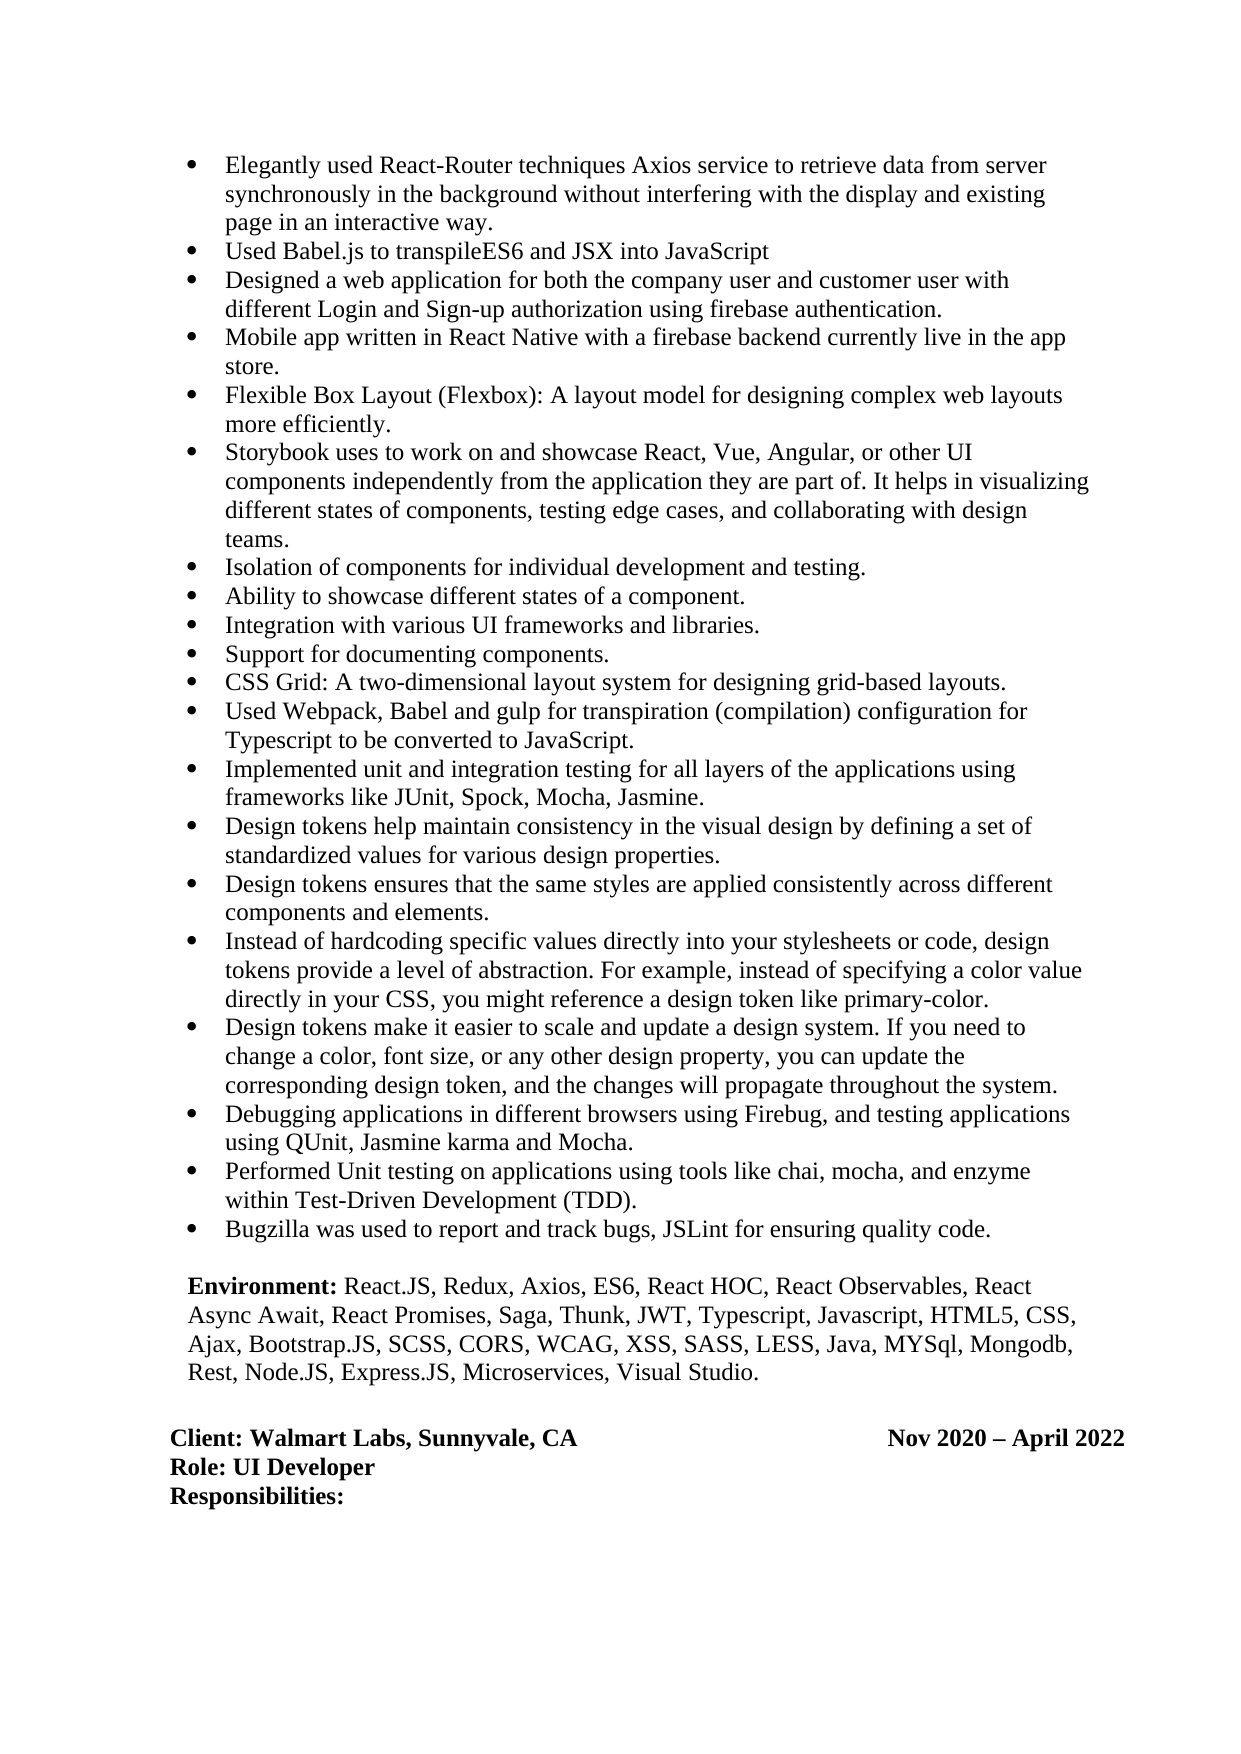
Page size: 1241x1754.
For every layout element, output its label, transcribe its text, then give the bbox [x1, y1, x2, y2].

list Implemented unit and integration testing for all layers of the applications using frameworks like JUnit, Spock, Mocha, Jasmine. [187, 754, 1090, 811]
list Debugging applications in different browsers using Firebug, and testing applications using QUnit, Jasmine karma and Mocha. [187, 1099, 1090, 1156]
list Isolation of components for individual development and testing. [187, 552, 1090, 581]
list Design tokens ensures that the same styles are applied consistently across different components and elements. [187, 869, 1090, 926]
list Instead of hardcoding specific values directly into your stylesheets or code, design tokens provide a level of abstraction. For example, instead of specifying a color value directly in your CSS, you might reference a design token like primary-color. [187, 926, 1090, 1012]
list Mobile app written in React Native with a firebase backend currently live in the app store. [187, 322, 1090, 380]
list Performed Unit testing on applications using tools like chai, mocha, and enzyme within Test-Driven Development (TDD). [187, 1156, 1090, 1214]
list Elegantly used React-Router techniques Axios service to retrieve data from server synchronously in the background without interfering with the display and existing page in an interactive way. [187, 150, 1090, 236]
list Used Babel.js to transpileES6 and JSX into JavaScript [187, 236, 1090, 265]
list Support for documenting components. [187, 639, 1090, 667]
list Ability to showcase different states of a component. [187, 581, 1090, 610]
table_header Client: Walmart Labs, Sunnyvale, CA Role: UI Developer Responsibilities: [161, 1415, 673, 1541]
list Designed a web application for both the company user and customer user with different Login and Sign-up authorization using firebase authentication. [187, 265, 1090, 322]
list Design tokens make it easier to scale and update a design system. If you need to change a color, font size, or any other design property, you can update the corresponding design token, and the changes will propagate throughout the system. [187, 1012, 1090, 1099]
list Design tokens help maintain consistency in the visual design by defining a set of standardized values for various design properties. [187, 811, 1090, 869]
text Environment: React.JS, Redux, Axios, ES6, React HOC, React Observables, React Async Await, React Promises, Saga, Thunk, JWT, Typescript, Javascript, HTML5, CSS, Ajax, Bootstrap.JS, SCSS, CORS, WCAG, XSS, SASS, LESS, Java, MYSql, Mongodb, Rest, Node.JS, Express.JS, Microservices, Visual Studio. [187, 1271, 1090, 1386]
list Integration with various UI frameworks and libraries. [187, 610, 1090, 639]
list Storybook uses to work on and showcase React, Vue, Angular, or other UI components independently from the application they are part of. It helps in visualizing different states of components, testing edge cases, and collaborating with design teams. [187, 437, 1090, 552]
list Bugzilla was used to report and track bugs, JSLint for ensuring quality code. [187, 1214, 1090, 1242]
table_header Nov 2020 – April 2022 [673, 1415, 1208, 1541]
list Used Webpack, Babel and gulp for transpiration (compilation) configuration for Typescript to be converted to JavaScript. [187, 696, 1090, 754]
list Flexible Box Layout (Flexbox): A layout model for designing complex web layouts more efficiently. [187, 380, 1090, 437]
list CSS Grid: A two-dimensional layout system for designing grid-based layouts. [187, 667, 1090, 696]
